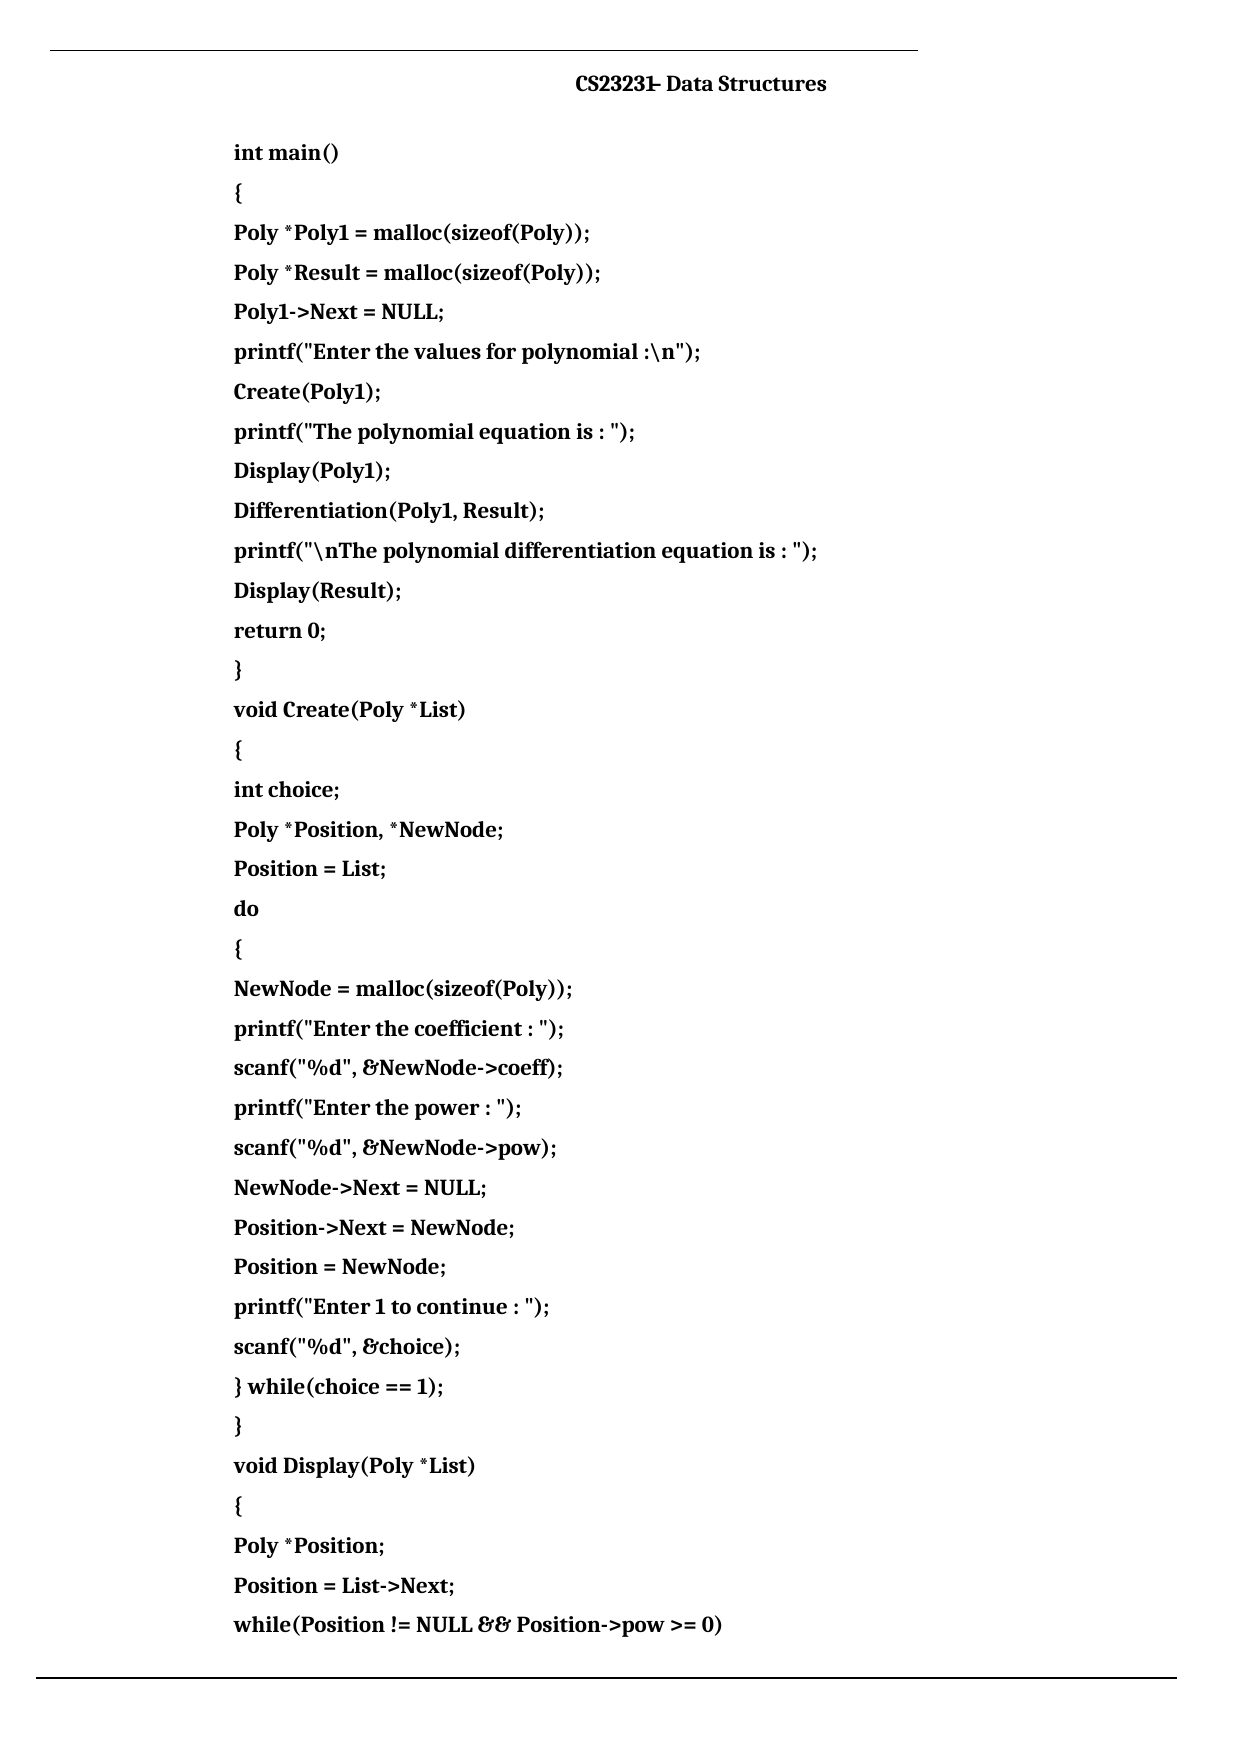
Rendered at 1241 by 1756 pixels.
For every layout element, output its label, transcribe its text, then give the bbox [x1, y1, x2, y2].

text { [234, 180, 1132, 206]
text } [234, 657, 1132, 684]
text void Display(Poly *List) [234, 1453, 1132, 1479]
picture [777, 81, 782, 90]
text scanf("%d", &NewNode->pow); [234, 1135, 1132, 1161]
text { [234, 936, 1132, 962]
text Poly1->Next = NULL; [234, 299, 1132, 326]
text void Create(Poly *List) [234, 697, 1132, 723]
text Position = List->Next; [234, 1572, 1132, 1599]
text NewNode->Next = NULL; [234, 1174, 1132, 1201]
text Position = List; [234, 856, 1132, 883]
picture [766, 81, 774, 90]
text printf("Enter the coefficient : "); [234, 1015, 1132, 1042]
text Poly *Poly1 = malloc(sizeof(Poly)); [234, 219, 1132, 246]
text int choice; [234, 777, 1132, 803]
text printf("Enter 1 to continue : "); [234, 1294, 1132, 1320]
text Display(Result); [234, 578, 1132, 604]
text } [234, 1413, 1132, 1440]
text printf("The polynomial equation is : "); [234, 418, 1132, 445]
text Poly *Result = malloc(sizeof(Poly)); [234, 259, 1132, 286]
text } while(choice == 1); [234, 1373, 1132, 1400]
text int main() [234, 140, 1132, 166]
text Position = NewNode; [234, 1254, 1132, 1281]
text scanf("%d", &choice); [234, 1334, 1132, 1360]
text Display(Poly1); [234, 458, 1132, 485]
text NewNode = malloc(sizeof(Poly)); [234, 976, 1132, 1002]
text scanf("%d", &NewNode->coeff); [234, 1055, 1132, 1082]
text Poly *Position, *NewNode; [234, 816, 1132, 843]
text while(Position != NULL && Position->pow >= 0) [234, 1612, 1132, 1639]
text printf("Enter the values for polynomial :\n"); [234, 339, 1132, 365]
text { [234, 1493, 1132, 1519]
text Poly *Position; [234, 1533, 1132, 1559]
picture [573, 66, 843, 90]
text Position->Next = NewNode; [234, 1214, 1132, 1241]
picture [627, 77, 640, 90]
text printf("\nThe polynomial differentiation equation is : "); [234, 538, 1132, 564]
text Differentiation(Poly1, Result); [234, 498, 1132, 524]
text Create(Poly1); [234, 379, 1132, 405]
text do [234, 896, 1132, 922]
text { [234, 737, 1132, 763]
picture [671, 77, 677, 90]
text printf("Enter the power : "); [234, 1095, 1132, 1121]
text return 0; [234, 617, 1132, 644]
